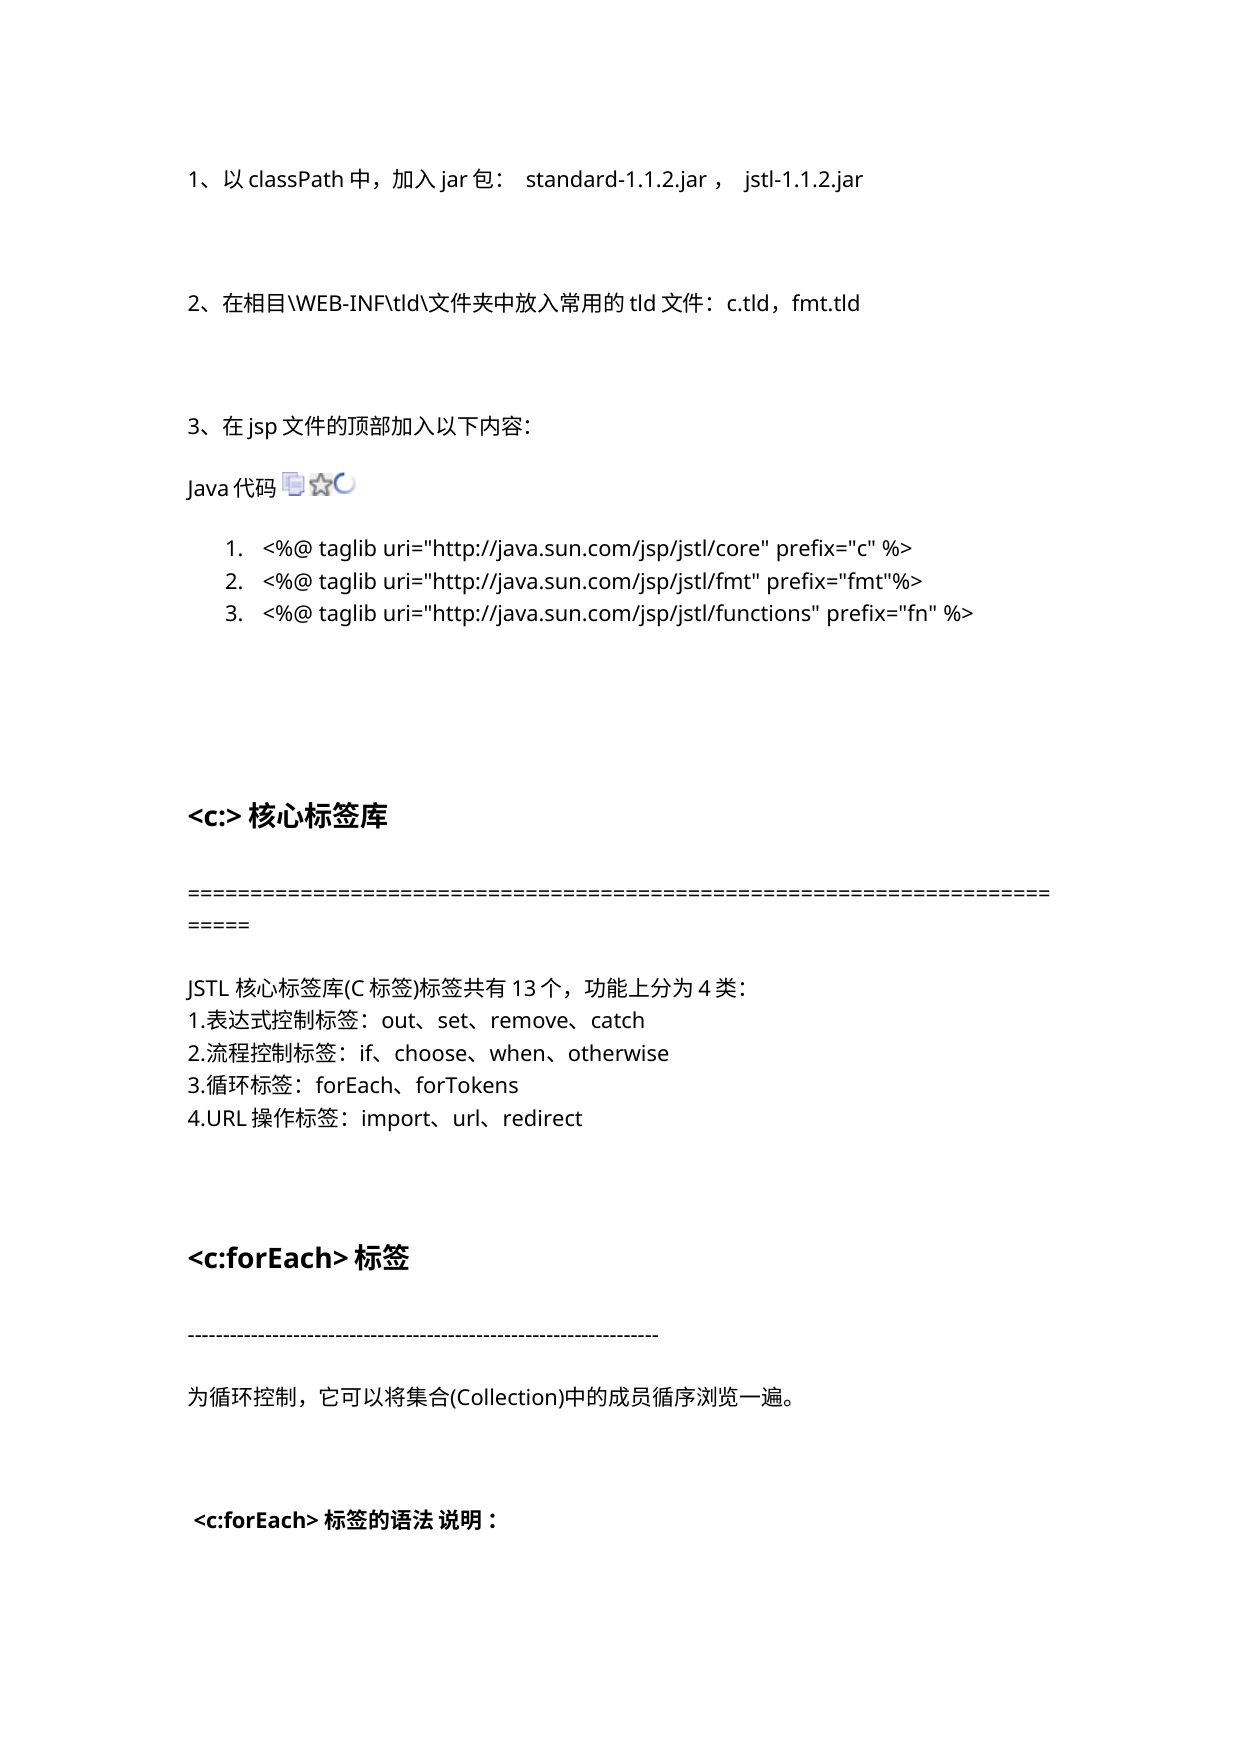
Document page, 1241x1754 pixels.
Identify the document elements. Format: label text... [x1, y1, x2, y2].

list <%@ taglib uri="http://java.sun.com/jsp/jstl/core" prefix="c" %> [225, 532, 1053, 564]
text ========================================================================== [187, 876, 1053, 941]
picture [309, 471, 358, 496]
picture [282, 472, 305, 496]
text 为循环控制，它可以将集合(Collection)中的成员循序浏览一遍。 [187, 1379, 1053, 1412]
text 1、以classPath中，加入jar包： standard-1.1.2.jar ， jstl-1.1.2.jar [187, 162, 1053, 194]
list <%@ taglib uri="http://java.sun.com/jsp/jstl/fmt" prefix="fmt"%> [225, 564, 1053, 597]
text <c:> 核心标签库 [187, 782, 1053, 847]
text 2、在相目\WEB-INF\tld\文件夹中放入常用的tld文件：c.tld，fmt.tld [187, 285, 1053, 318]
text JSTL 核心标签库(C标签)标签共有13个，功能上分为4类： 1.表达式控制标签：out、set、remove、catch 2.流程控制标签：if、choose、when、otherwise 3.循环标签：forEach、forTokens 4.URL操作标签：import、url、redirect [187, 970, 1053, 1133]
text Java代码 [187, 470, 1053, 503]
list <%@ taglib uri="http://java.sun.com/jsp/jstl/functions" prefix="fn" %> [225, 597, 1053, 629]
text ------------------------------------------------------------------- [187, 1318, 1053, 1350]
text <c:forEach> 标签的语法 说明 ： [187, 1503, 1053, 1535]
text 3、在jsp文件的顶部加入以下内容： [187, 409, 1053, 441]
text <c:forEach> 标签 [187, 1224, 1053, 1289]
